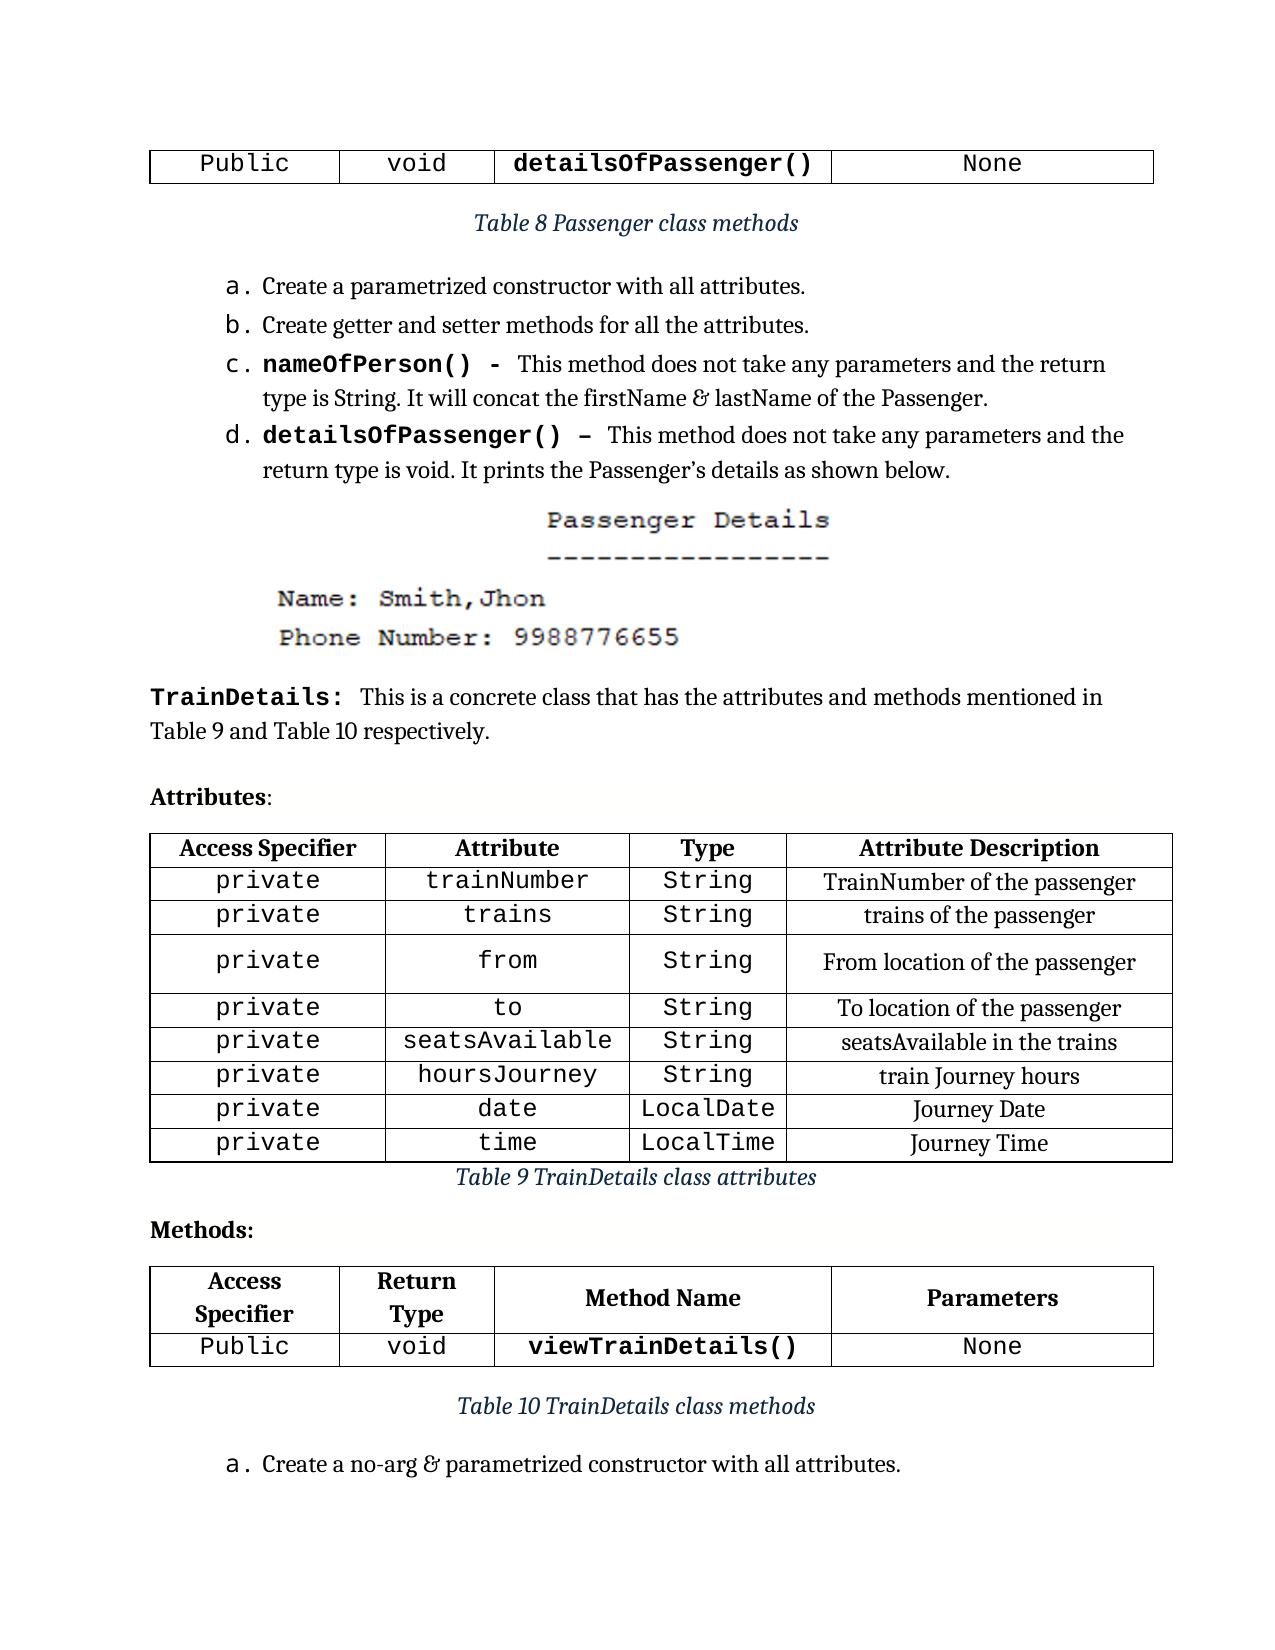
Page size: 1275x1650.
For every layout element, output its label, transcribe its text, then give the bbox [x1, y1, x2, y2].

table_cell date [386, 1095, 629, 1128]
table_cell String [630, 994, 786, 1027]
table_cell time [386, 1129, 629, 1161]
table_cell viewTrainDetails() [495, 1334, 831, 1366]
table_cell private [151, 1129, 385, 1161]
table_cell hoursJourney [386, 1062, 629, 1094]
table_header Access Specifier [151, 1267, 339, 1333]
picture [271, 505, 1004, 662]
table_cell Journey Date [787, 1095, 1172, 1128]
table_cell String [630, 901, 786, 934]
table_cell private [151, 868, 385, 900]
table_cell trains [386, 901, 629, 934]
table_cell trainNumber [386, 868, 629, 900]
table_header Parameters [832, 1267, 1153, 1333]
list nameOfPerson() - This method does not take any parameters and the return type is String. It will concat the firstName & lastName of the Passenger. [225, 346, 1125, 413]
text Attributes: [150, 783, 1125, 812]
table_header Attribute Description [787, 834, 1172, 867]
table_cell Journey Time [787, 1129, 1172, 1161]
table_cell detailsOfPassenger() [495, 151, 831, 183]
table_header Attribute [386, 834, 629, 867]
table_cell from [386, 935, 629, 993]
text Table 9 TrainDetails class attributes [150, 1163, 1125, 1191]
table_cell private [151, 1062, 385, 1094]
table_cell TrainNumber of the passenger [787, 868, 1172, 900]
text Table 8 Passenger class methods [150, 209, 1125, 238]
list Create getter and setter methods for all the attributes. [225, 306, 1125, 341]
table_cell train Journey hours [787, 1062, 1172, 1094]
table_cell private [151, 994, 385, 1027]
table_cell None [832, 151, 1153, 183]
table_cell String [630, 1028, 786, 1061]
list Create a no-arg & parametrized constructor with all attributes. [225, 1446, 1125, 1480]
table_cell to [386, 994, 629, 1027]
text Table 10 TrainDetails class methods [150, 1392, 1125, 1421]
table_cell void [340, 151, 494, 183]
table_cell To location of the passenger [787, 994, 1172, 1027]
table_cell Public [151, 151, 339, 183]
table_cell seatsAvailable [386, 1028, 629, 1061]
table_cell Public [151, 1334, 339, 1366]
list Create a parametrized constructor with all attributes. [225, 267, 1125, 301]
table_cell trains of the passenger [787, 901, 1172, 934]
table_header Return Type [340, 1267, 494, 1333]
table_cell LocalDate [630, 1095, 786, 1128]
table_header Type [630, 834, 786, 867]
table_cell None [832, 1334, 1153, 1366]
text TrainDetails: This is a concrete class that has the attributes and methods mentioned in Table 9 and Table 10 respectively. [150, 683, 1125, 746]
table_cell private [151, 1095, 385, 1128]
table_cell LocalTime [630, 1129, 786, 1161]
table_cell seatsAvailable in the trains [787, 1028, 1172, 1061]
table_header Method Name [495, 1267, 831, 1333]
text Methods: [150, 1216, 1125, 1245]
table_cell private [151, 901, 385, 934]
table_cell private [151, 1028, 385, 1061]
table_cell String [630, 1062, 786, 1094]
table_cell private [151, 935, 385, 993]
table_cell From location of the passenger [787, 935, 1172, 993]
table_cell void [340, 1334, 494, 1366]
table_header Access Specifier [151, 834, 385, 867]
list detailsOfPassenger() – This method does not take any parameters and the return type is void. It prints the Passenger’s details as shown below. [225, 417, 1125, 484]
table_cell String [630, 868, 786, 900]
table_cell String [630, 935, 786, 993]
